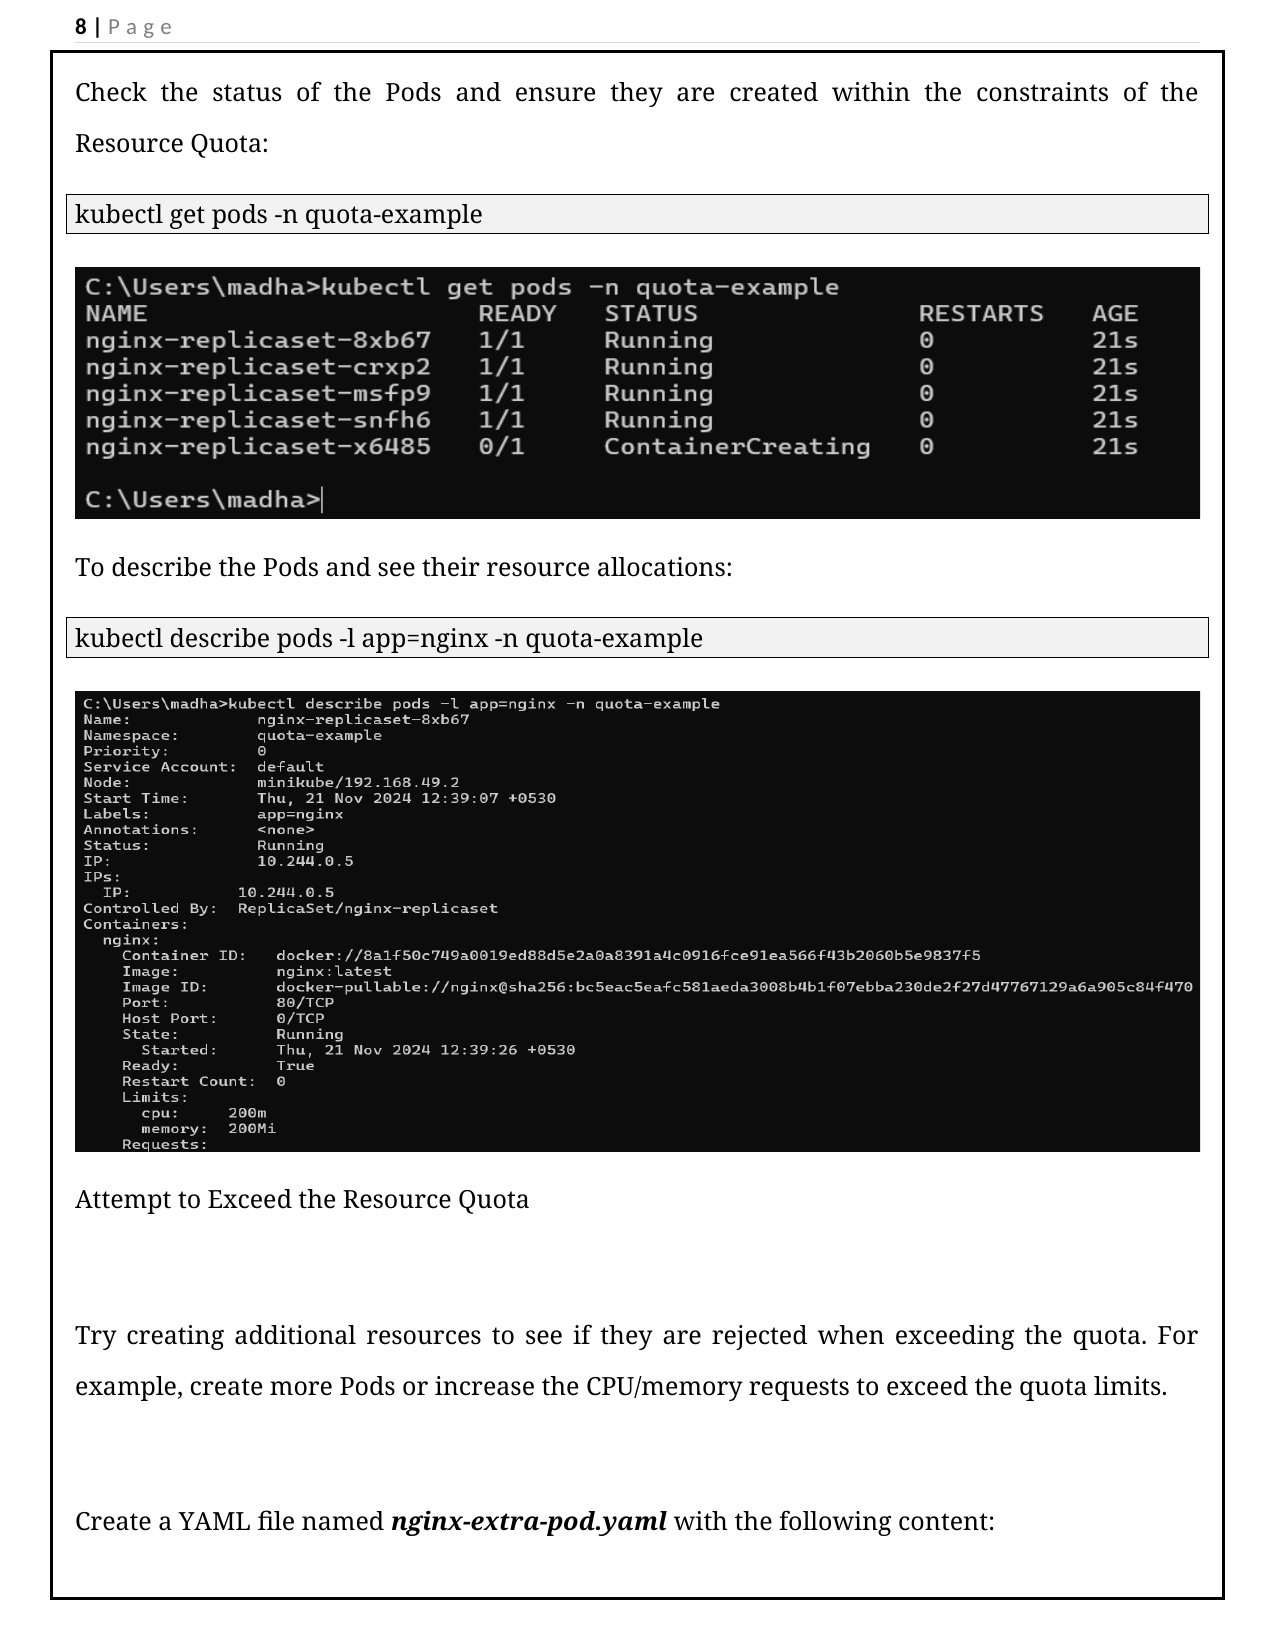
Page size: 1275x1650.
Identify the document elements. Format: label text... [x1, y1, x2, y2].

text Try creating additional resources to see if they are rejected when exceeding the quota. For example, create more Pods or increase the CPU/memory requests to exceed the quota limits. [75, 1317, 1200, 1402]
text Create a YAML file named nginx-extra-pod.yaml with the following content: [75, 1504, 1200, 1538]
text kubectl get pods -n quota-example [67, 195, 1208, 233]
text To describe the Pods and see their resource allocations: [75, 549, 1200, 584]
text Check the status of the Pods and ensure they are created within the constraints of the Resource Quota: [75, 75, 1200, 160]
text kubectl describe pods -l app=nginx -n quota-example [67, 618, 1208, 657]
picture [75, 691, 1200, 1152]
text Attempt to Exceed the Resource Quota [75, 1182, 1200, 1216]
picture [75, 267, 1200, 519]
